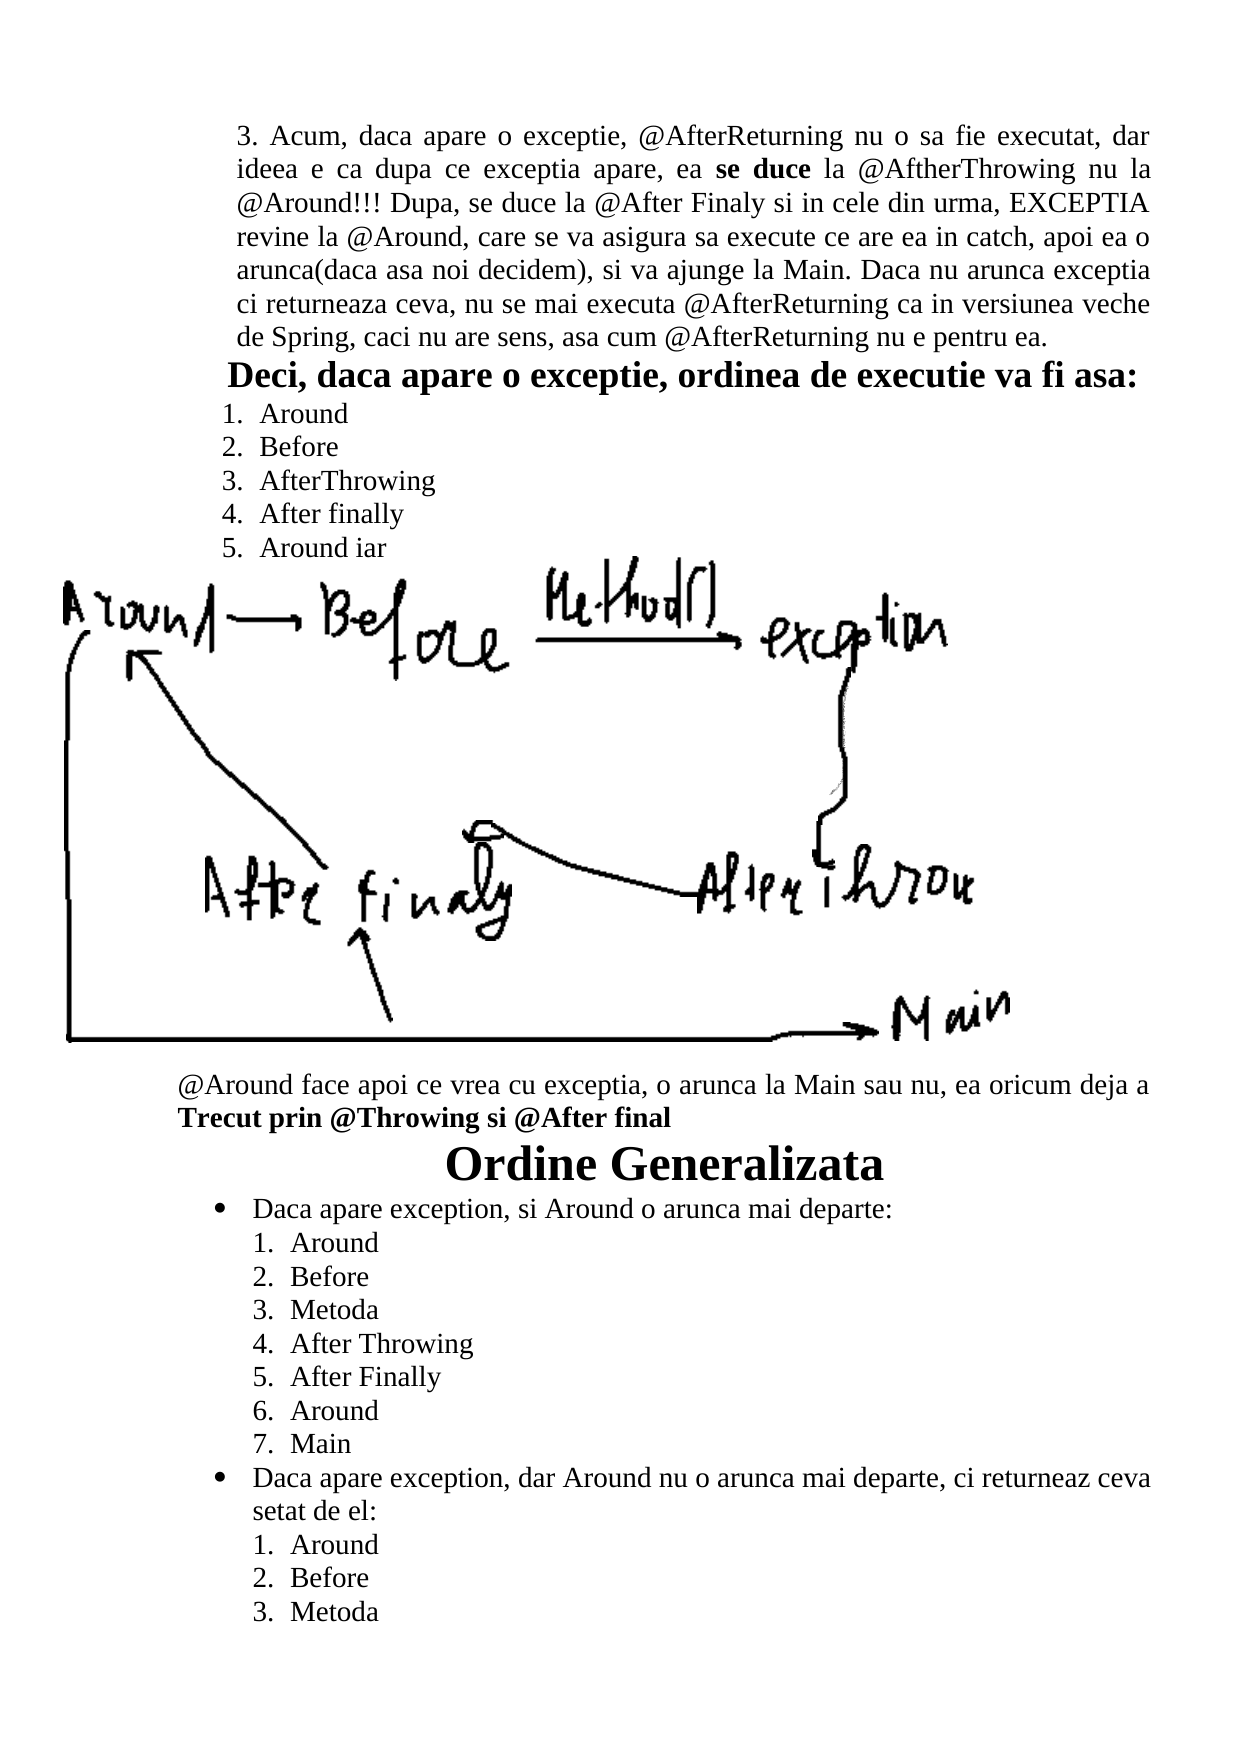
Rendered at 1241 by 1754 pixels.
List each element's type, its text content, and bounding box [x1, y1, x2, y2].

list Daca apare exception, si Around o arunca mai departe: [215, 1191, 1152, 1225]
list Before [222, 429, 1152, 463]
list Metoda [252, 1594, 1152, 1628]
list Around [252, 1527, 1152, 1561]
list Around [252, 1393, 1152, 1426]
list Daca apare exception, dar Around nu o arunca mai departe, ci returneaz ceva setat de el: [215, 1460, 1152, 1527]
list Around [222, 396, 1152, 429]
text Ordine Generalizata [177, 1134, 1152, 1191]
text Deci, daca apare o exceptie, ordinea de executie va fi asa: [215, 353, 1152, 396]
list After Finally [252, 1359, 1152, 1393]
list Main [252, 1426, 1152, 1460]
list Around iar [222, 530, 1152, 564]
picture [63, 556, 1010, 1043]
text 3. Acum, daca apare o exceptie, @AfterReturning nu o sa fie executat, dar ideea e ca dupa ce exceptia apare, ea se duce la @AftherThrowing nu la @Around!!! Dupa, se duce la @After Finaly si in cele din urma, EXCEPTIA revine la @Around, care se va asigura sa execute ce are ea in catch, apoi ea o arunca(daca asa noi decidem), si va ajunge la Main. Daca nu arunca exceptia ci returneaza ceva, nu se mai executa @AfterReturning ca in versiunea veche de Spring, caci nu are sens, asa cum @AfterReturning nu e pentru ea. [236, 118, 1152, 353]
list Around [252, 1225, 1152, 1259]
list Metoda [252, 1292, 1152, 1326]
list After Throwing [252, 1326, 1152, 1359]
list Before [252, 1561, 1152, 1594]
list Before [252, 1259, 1152, 1292]
text @Around face apoi ce vrea cu exceptia, o arunca la Main sau nu, ea oricum deja a Trecut prin @Throwing si @After final [177, 1067, 1152, 1134]
list After finally [222, 497, 1152, 530]
list AfterThrowing [222, 463, 1152, 497]
